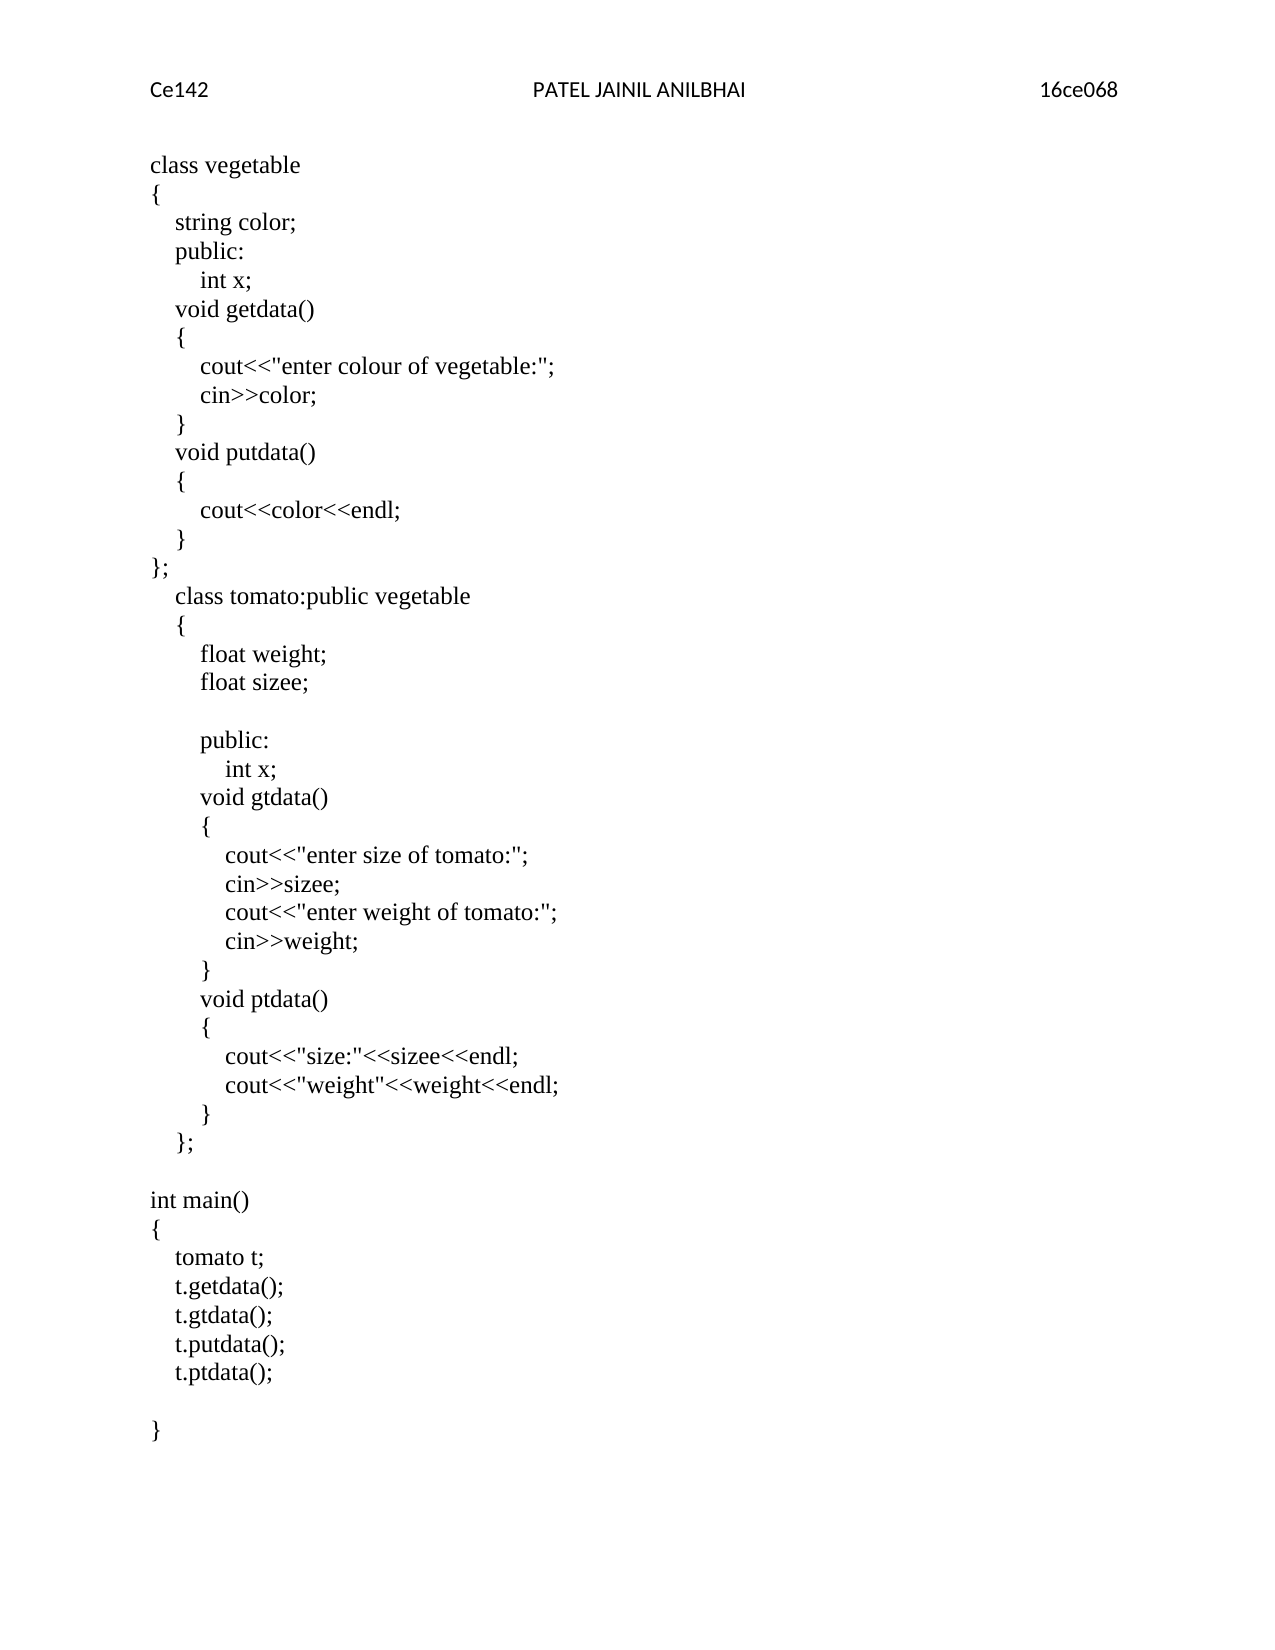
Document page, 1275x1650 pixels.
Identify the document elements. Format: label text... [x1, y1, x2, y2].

text } [150, 955, 1125, 984]
text void gtdata() [150, 782, 1125, 811]
text { [150, 322, 1125, 351]
text { [150, 179, 1125, 207]
text int x; [150, 265, 1125, 294]
text float sizee; [150, 667, 1125, 696]
text cout<<color<<endl; [150, 495, 1125, 524]
text } [150, 1099, 1125, 1127]
text t.gtdata(); [150, 1300, 1125, 1329]
text } [150, 524, 1125, 552]
text tomato t; [150, 1242, 1125, 1271]
text { [150, 1214, 1125, 1242]
text cout<<"enter colour of vegetable:"; [150, 351, 1125, 380]
text void ptdata() [150, 984, 1125, 1012]
text t.ptdata(); [150, 1357, 1125, 1386]
text }; [150, 552, 1125, 581]
text class vegetable [150, 150, 1125, 179]
text { [150, 811, 1125, 840]
text cin>>color; [150, 380, 1125, 409]
text { [150, 1012, 1125, 1041]
text cout<<"weight"<<weight<<endl; [150, 1070, 1125, 1099]
text cin>>sizee; [150, 869, 1125, 897]
text cout<<"enter weight of tomato:"; [150, 897, 1125, 926]
text } [150, 409, 1125, 437]
text public: [150, 236, 1125, 265]
text void getdata() [150, 294, 1125, 322]
text int x; [150, 754, 1125, 782]
text }; [150, 1127, 1125, 1156]
text int main() [150, 1185, 1125, 1214]
text class tomato:public vegetable [150, 581, 1125, 610]
text public: [150, 725, 1125, 754]
text cin>>weight; [150, 926, 1125, 955]
text { [150, 466, 1125, 495]
text t.getdata(); [150, 1271, 1125, 1300]
text cout<<"enter size of tomato:"; [150, 840, 1125, 869]
text } [150, 1415, 1125, 1444]
text string color; [150, 207, 1125, 236]
text void putdata() [150, 437, 1125, 466]
text t.putdata(); [150, 1329, 1125, 1357]
text cout<<"size:"<<sizee<<endl; [150, 1041, 1125, 1070]
text float weight; [150, 639, 1125, 667]
text { [150, 610, 1125, 639]
